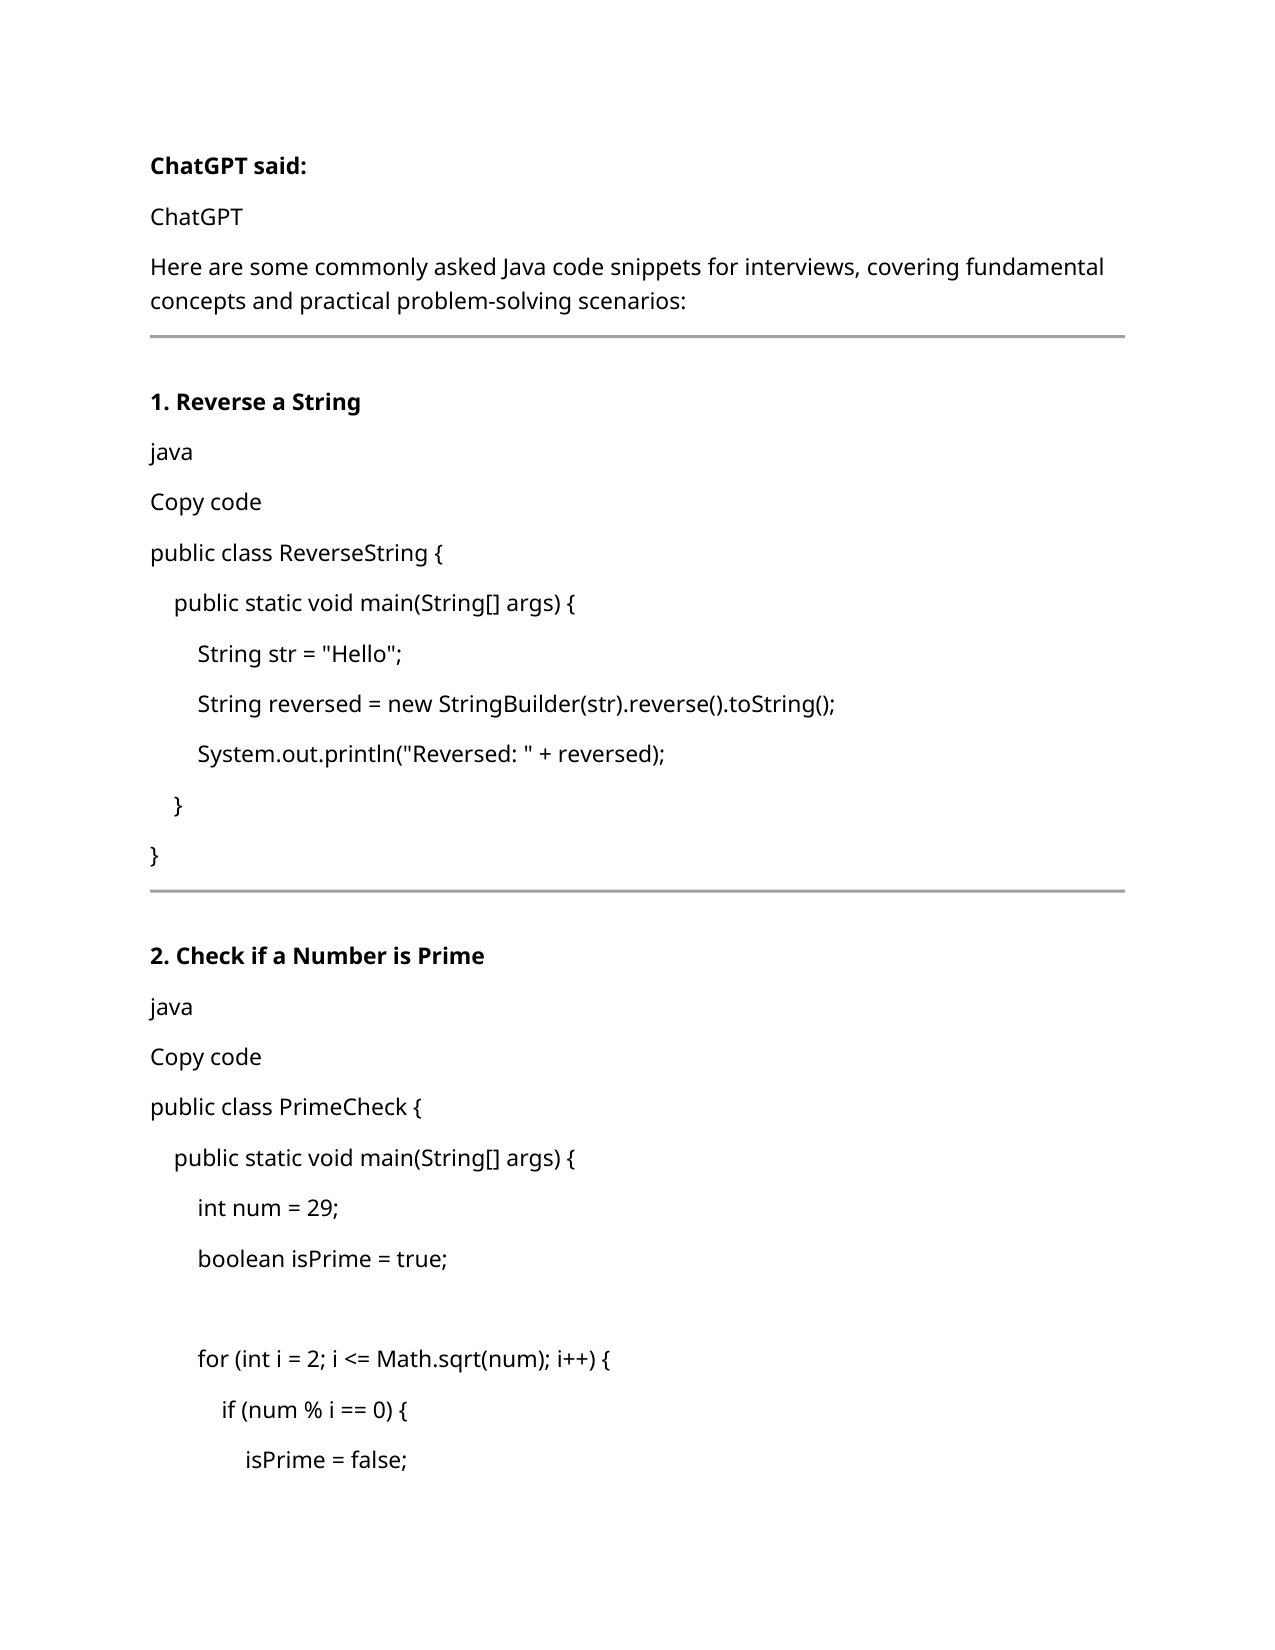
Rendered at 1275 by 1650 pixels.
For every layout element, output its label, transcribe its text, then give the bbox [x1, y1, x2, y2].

text 1. Reverse a String [150, 385, 1125, 417]
text } [150, 789, 1125, 820]
text public static void main(String[] args) { [150, 587, 1125, 618]
text public static void main(String[] args) { [150, 1142, 1125, 1173]
text java [150, 436, 1125, 467]
text public class PrimeCheck { [150, 1091, 1125, 1122]
text int num = 29; [150, 1192, 1125, 1223]
text System.out.println("Reversed: " + reversed); [150, 738, 1125, 769]
text Here are some commonly asked Java code snippets for interviews, covering fundamental concepts and practical problem-solving scenarios: [150, 251, 1125, 316]
text 2. Check if a Number is Prime [150, 940, 1125, 971]
text ChatGPT [150, 200, 1125, 232]
text String str = "Hello"; [150, 637, 1125, 669]
text for (int i = 2; i <= Math.sqrt(num); i++) { [150, 1343, 1125, 1374]
text if (num % i == 0) { [150, 1394, 1125, 1425]
text } [150, 839, 1125, 870]
text Copy code [150, 1041, 1125, 1072]
text boolean isPrime = true; [150, 1242, 1125, 1274]
text Copy code [150, 486, 1125, 517]
text java [150, 990, 1125, 1022]
text public class ReverseString { [150, 537, 1125, 568]
text ChatGPT said: [150, 150, 1125, 181]
text isPrime = false; [150, 1444, 1125, 1475]
text String reversed = new StringBuilder(str).reverse().toString(); [150, 688, 1125, 719]
